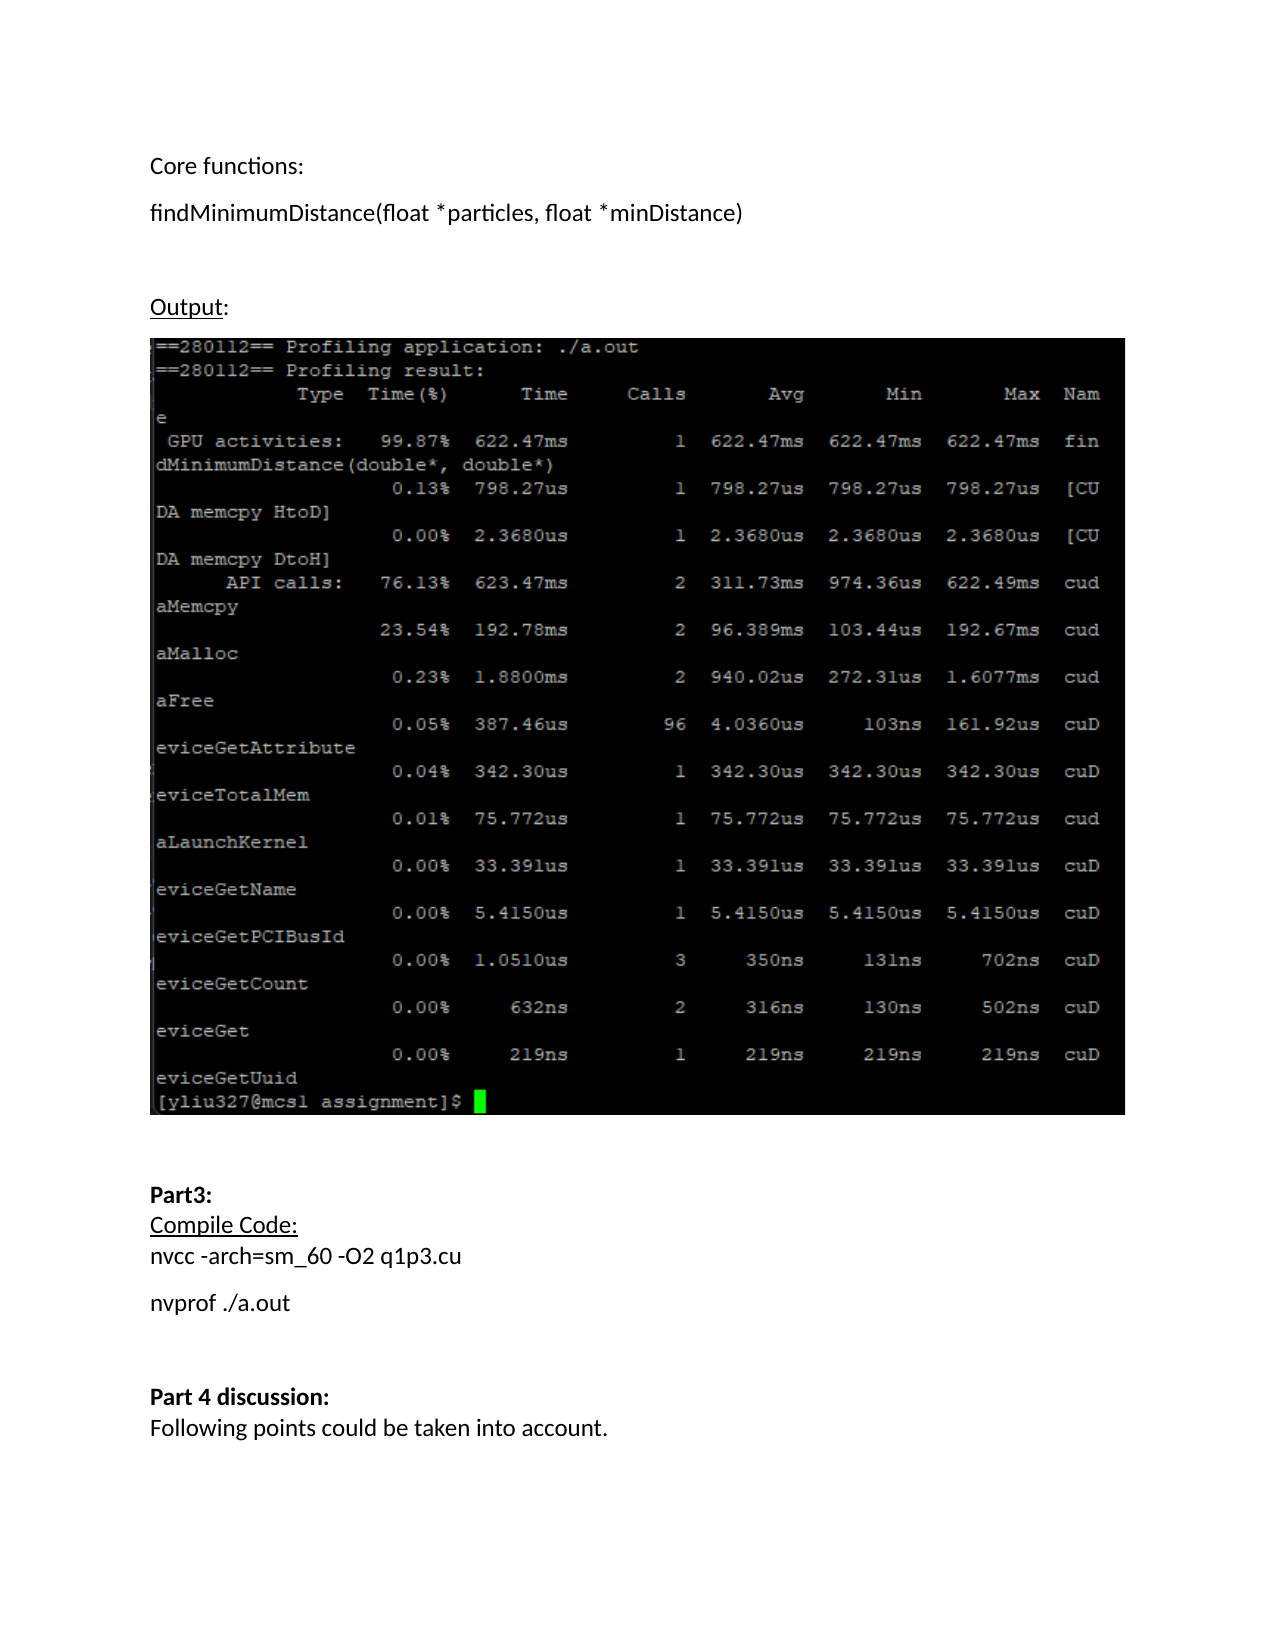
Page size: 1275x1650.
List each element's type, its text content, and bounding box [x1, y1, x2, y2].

text Output: [150, 292, 1125, 322]
text findMinimumDistance(float *particles, float *minDistance) [150, 197, 1125, 228]
picture [150, 338, 1125, 1115]
text Part 4 discussion: Following points could be taken into account. [150, 1381, 1125, 1442]
text nvprof ./a.out [150, 1287, 1125, 1317]
text Part3: Compile Code: nvcc -arch=sm_60 -O2 q1p3.cu [150, 1179, 1125, 1270]
text Core functions: [150, 150, 1125, 181]
